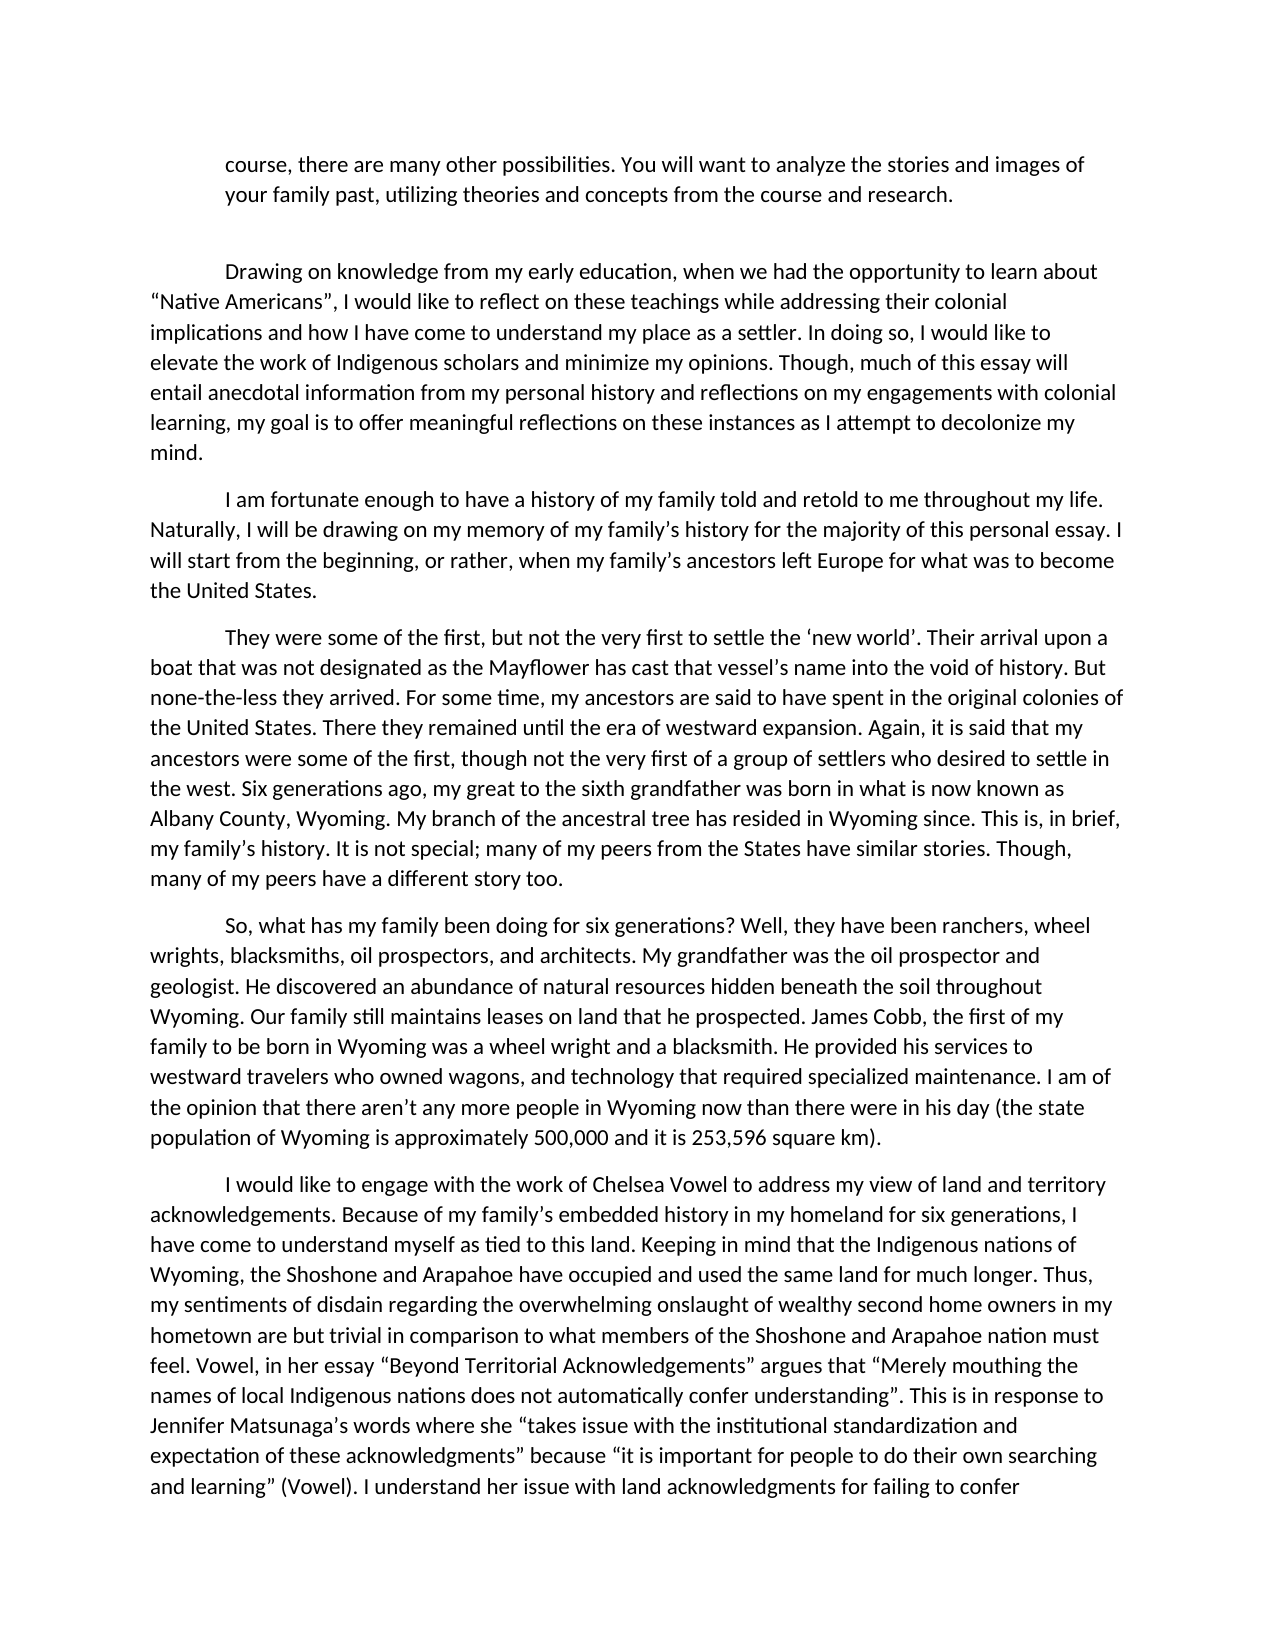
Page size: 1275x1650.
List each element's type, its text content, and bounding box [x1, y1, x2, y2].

text Drawing on knowledge from my early education, when we had the opportunity to learn about “Native Americans”, I would like to reflect on these teachings while addressing their colonial implications and how I have come to understand my place as a settler. In doing so, I would like to elevate the work of Indigenous scholars and minimize my opinions. Though, much of this essay will entail anecdotal information from my personal history and reflections on my engagements with colonial learning, my goal is to offer meaningful reflections on these instances as I attempt to decolonize my mind. [150, 257, 1125, 467]
text So, what has my family been doing for six generations? Well, they have been ranchers, wheel wrights, blacksmiths, oil prospectors, and architects. My grandfather was the oil prospector and geologist. He discovered an abundance of natural resources hidden beneath the soil throughout Wyoming. Our family still maintains leases on land that he prospected. James Cobb, the first of my family to be born in Wyoming was a wheel wright and a blacksmith. He provided his services to westward travelers who owned wagons, and technology that required specialized maintenance. I am of the opinion that there aren’t any more people in Wyoming now than there were in his day (the state population of Wyoming is approximately 500,000 and it is 253,596 square km). [150, 911, 1125, 1151]
text They were some of the first, but not the very first to settle the ‘new world’. Their arrival upon a boat that was not designated as the Mayflower has cast that vessel’s name into the void of history. But none-the-less they arrived. For some time, my ancestors are said to have spent in the original colonies of the United States. There they remained until the era of westward expansion. Again, it is said that my ancestors were some of the first, though not the very first of a group of settlers who desired to settle in the west. Six generations ago, my great to the sixth grandfather was born in what is now known as Albany County, Wyoming. My branch of the ancestral tree has resided in Wyoming since. This is, in brief, my family’s history. It is not special; many of my peers from the States have similar stories. Though, many of my peers have a different story too. [150, 623, 1125, 893]
